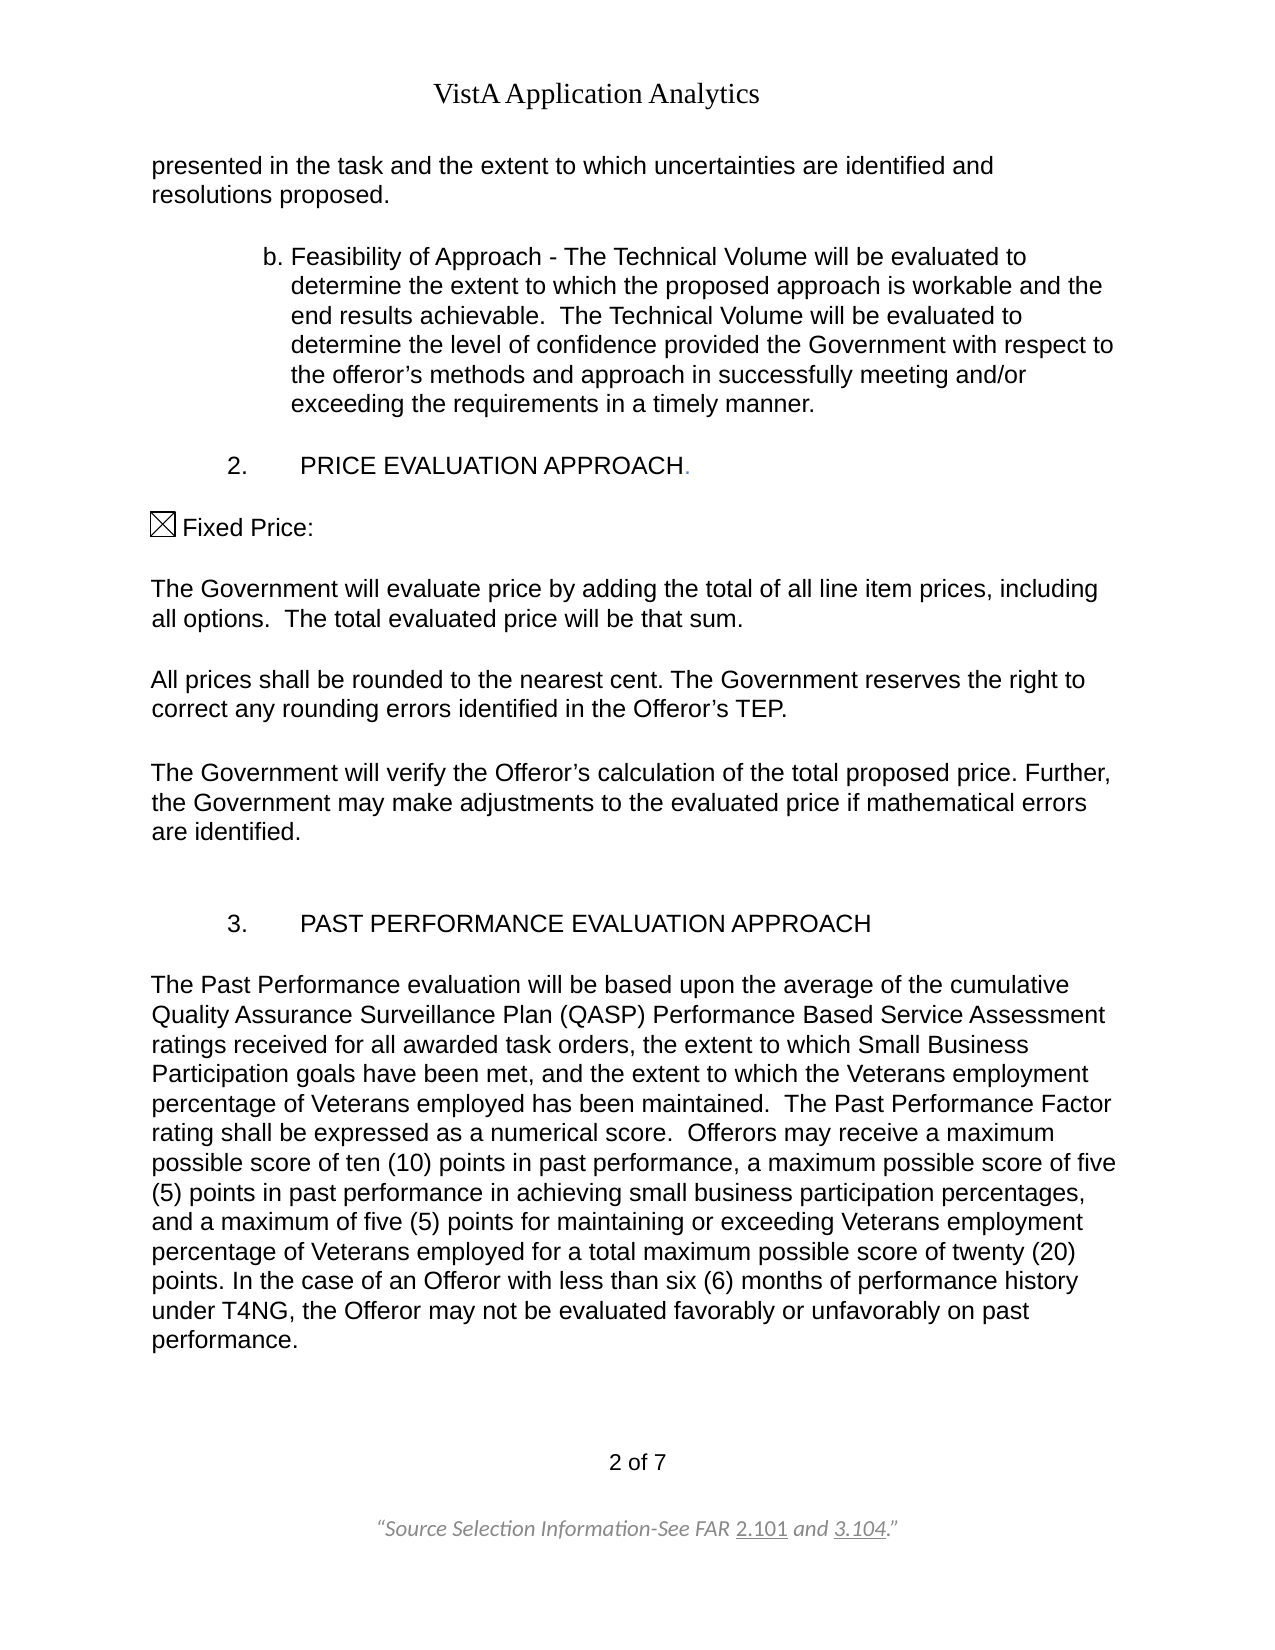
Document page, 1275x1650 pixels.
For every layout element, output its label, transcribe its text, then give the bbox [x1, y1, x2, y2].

text Fixed Price: [150, 512, 1123, 542]
list Feasibility of Approach - The Technical Volume will be evaluated to determine the extent to which the proposed approach is workable and the end results achievable. The Technical Volume will be evaluated to determine the level of confidence provided the Government with respect to the offeror’s methods and approach in successfully meeting and/or exceeding the requirements in a timely manner. [263, 242, 1123, 418]
text The Past Performance evaluation will be based upon the average of the cumulative Quality Assurance Surveillance Plan (QASP) Performance Based Service Assessment ratings received for all awarded task orders, the extent to which Small Business Participation goals have been met, and the extent to which the Veterans employment percentage of Veterans employed has been maintained. The Past Performance Factor rating shall be expressed as a numerical score. Offerors may receive a maximum possible score of ten (10) points in past performance, a maximum possible score of five (5) points in past performance in achieving small business participation percentages, and a maximum of five (5) points for maintaining or exceeding Veterans employment percentage of Veterans employed for a total maximum possible score of twenty (20) points. In the case of an Offeror with less than six (6) months of performance history under T4NG, the Offeror may not be evaluated favorably or unfavorably on past performance. [150, 970, 1123, 1354]
text The Government will verify the Offeror’s calculation of the total proposed price. Further, the Government may make adjustments to the evaluated price if mathematical errors are identified. [150, 758, 1123, 846]
text The Government will evaluate price by adding the total of all line item prices, including all options. The total evaluated price will be that sum. [150, 574, 1123, 632]
list PRICE EVALUATION APPROACH. [152, 451, 1123, 479]
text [150, 151, 1123, 209]
text All prices shall be rounded to the nearest cent. The Government reserves the right to correct any rounding errors identified in the Offeror’s TEP. [150, 665, 1123, 723]
list PAST PERFORMANCE EVALUATION APPROACH [152, 909, 1123, 938]
